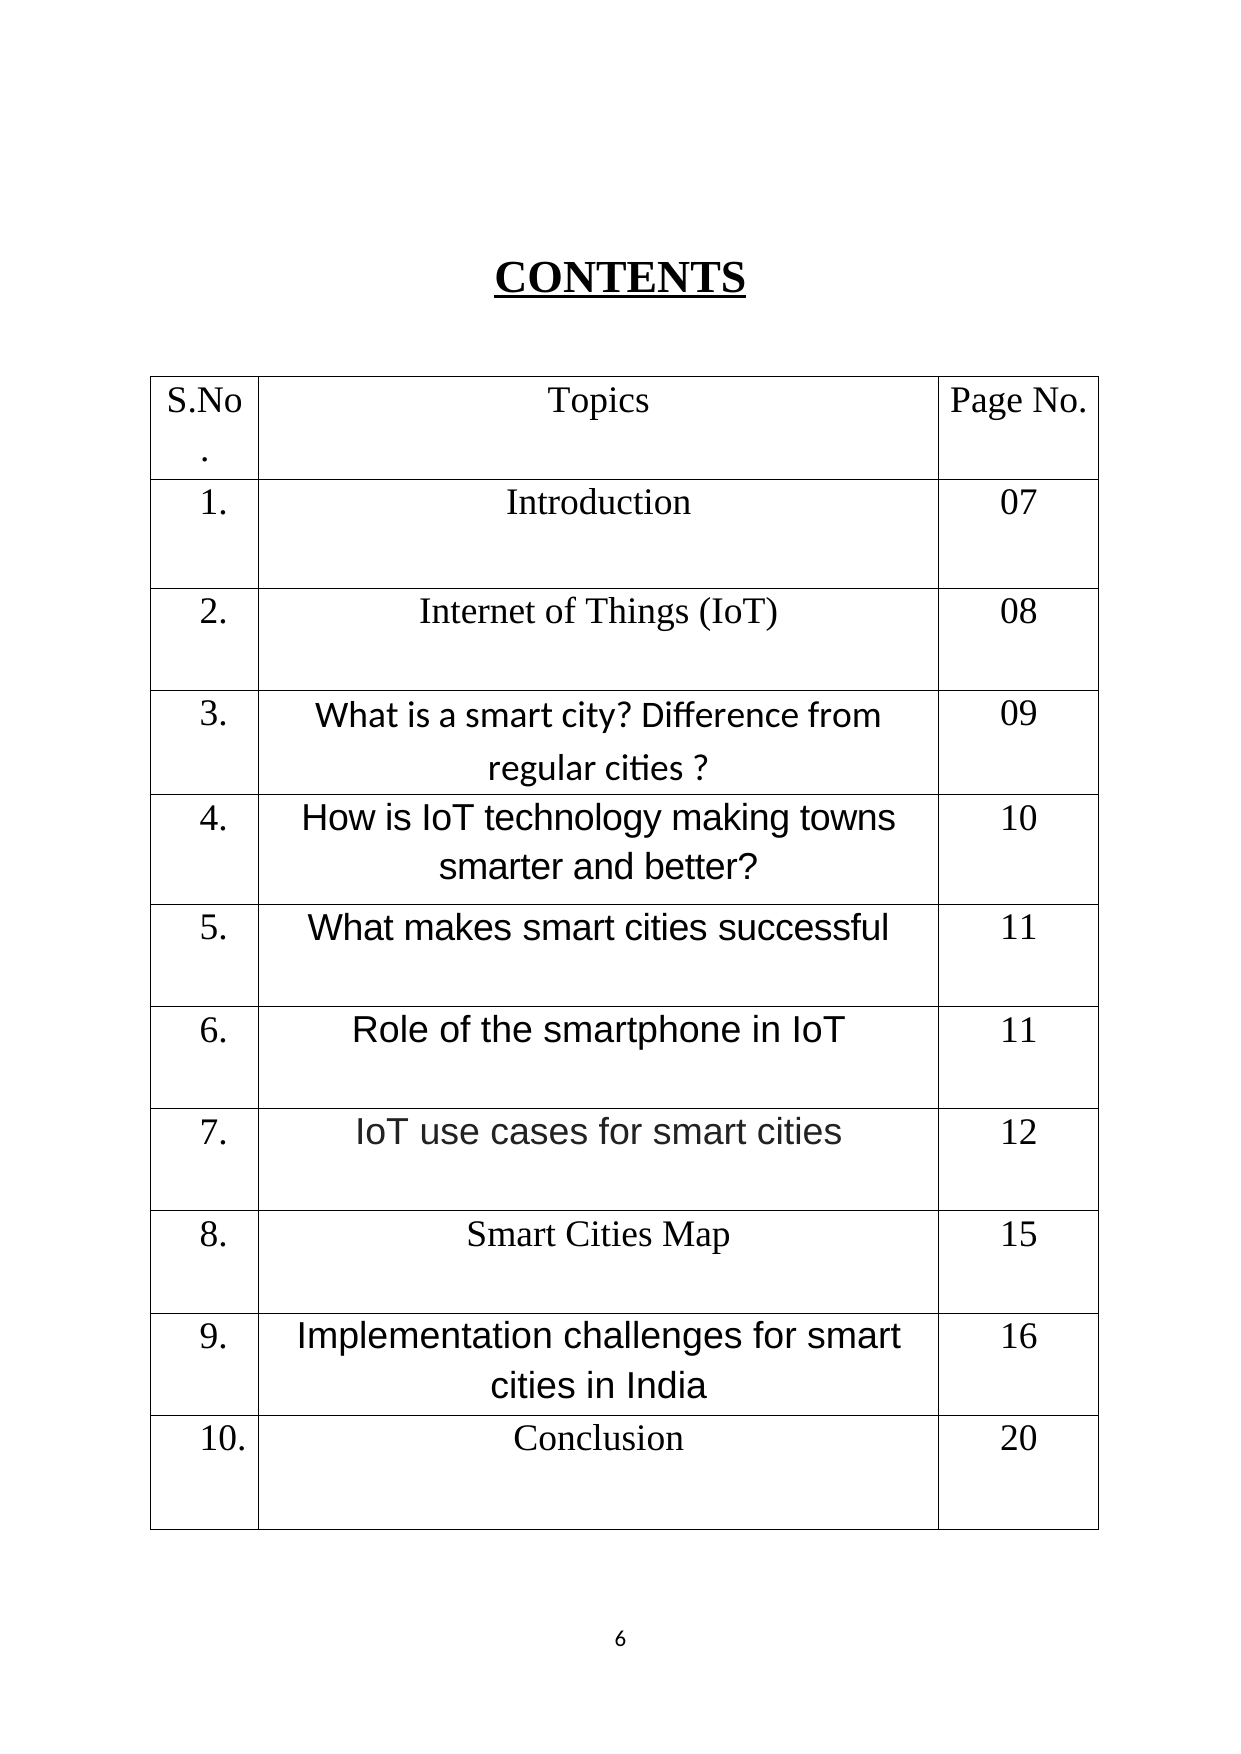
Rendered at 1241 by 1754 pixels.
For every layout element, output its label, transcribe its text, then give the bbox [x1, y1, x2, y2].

table_cell [151, 1211, 258, 1312]
table_cell [151, 1109, 258, 1210]
text CONTENTS [150, 249, 1090, 302]
table_cell Smart Cities Map [259, 1211, 938, 1312]
table_cell 12 [939, 1109, 1098, 1210]
table_cell Implementation challenges for smart cities in India [259, 1314, 938, 1415]
table_cell What makes smart cities successful [259, 905, 938, 1006]
table_cell What is a smart city? Difference from regular cities ? [259, 691, 938, 794]
table_cell Internet of Things (IoT) [259, 589, 938, 690]
table_header Page No. [939, 377, 1098, 478]
table_cell [151, 1007, 258, 1108]
table_cell 07 [939, 480, 1098, 588]
table_cell How is IoT technology making towns smarter and better? [259, 795, 938, 904]
table_cell Role of the smartphone in IoT [259, 1007, 938, 1108]
table_cell 09 [939, 691, 1098, 794]
table_cell 11 [939, 905, 1098, 1006]
table_cell [151, 1416, 258, 1529]
table_cell [151, 795, 258, 904]
table_cell [151, 691, 258, 794]
table_cell [151, 1314, 258, 1415]
table_cell Introduction [259, 480, 938, 588]
table_cell IoT use cases for smart cities [259, 1109, 938, 1210]
table_cell 08 [939, 589, 1098, 690]
table_cell 15 [939, 1211, 1098, 1312]
table_cell [151, 589, 258, 690]
table_cell [151, 905, 258, 1006]
table_cell Conclusion [259, 1416, 938, 1529]
table_header S.No. [151, 377, 258, 478]
table_cell 20 [939, 1416, 1098, 1529]
table_cell [151, 480, 258, 588]
table_header Topics [259, 377, 938, 478]
table_cell 11 [939, 1007, 1098, 1108]
table_cell 16 [939, 1314, 1098, 1415]
table_cell 10 [939, 795, 1098, 904]
